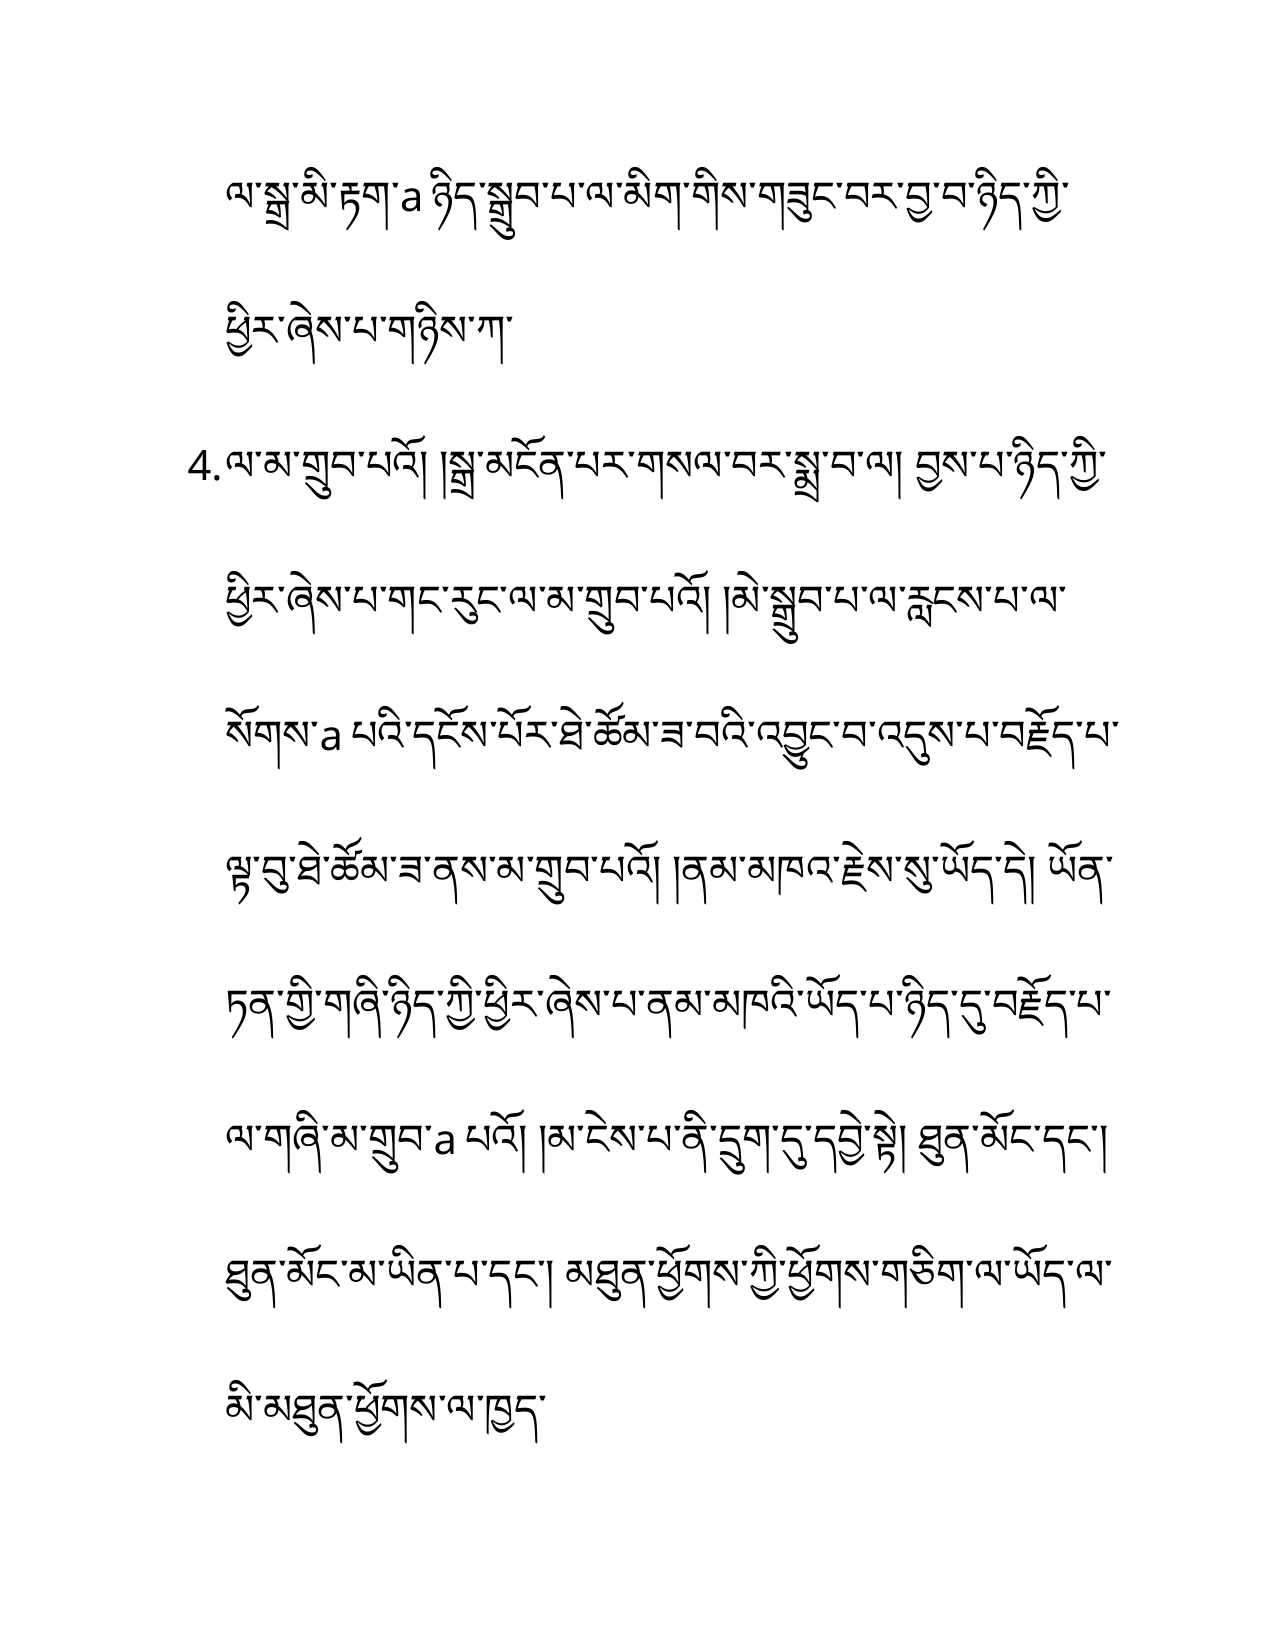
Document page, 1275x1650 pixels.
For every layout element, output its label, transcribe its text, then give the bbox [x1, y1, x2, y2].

list ལ་མ་གྲུབ་པའོ། །སྒྲ་མངོན་པར་གསལ་བར་སྨྲ་བ་ལ། བྱས་པ་ཉིད་ཀྱི་ཕྱིར་ཞེས་པ་གང་རུང་ལ་མ་གྲུབ་པའོ། །མེ་སྒྲུབ་པ་ལ་རླངས་པ་ལ་སོགས་aཔའི་དངོས་པོར་ཐེ་ཚོམ་ཟ་བའི་འབྱུང་བ་འདུས་པ་བརྗོད་པ་ལྟ་བུ་ཐེ་ཚོམ་ཟ་ནས་མ་གྲུབ་པའོ། །ནམ་མཁའ་རྗེས་སུ་ཡོད་དེ། ཡོན་ཏན་གྱི་གཞི་ཉིད་ཀྱི་ཕྱིར་ཞེས་པ་ནམ་མཁའི་ཡོད་པ་ཉིད་དུ་བརྗོད་པ་ལ་གཞི་མ་གྲུབ་aཔའོ། །མ་ངེས་པ་ནི་དྲུག་དུ་དབྱེ་སྟེ། ཐུན་མོང་དང་། ཐུན་མོང་མ་ཡིན་པ་དང་། མཐུན་ཕྱོགས་ཀྱི་ཕྱོགས་གཅིག་ལ་ཡོད་ལ་མི་མཐུན་ཕྱོགས་ལ་ཁྱད་ [187, 419, 1125, 1480]
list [187, 150, 1125, 402]
